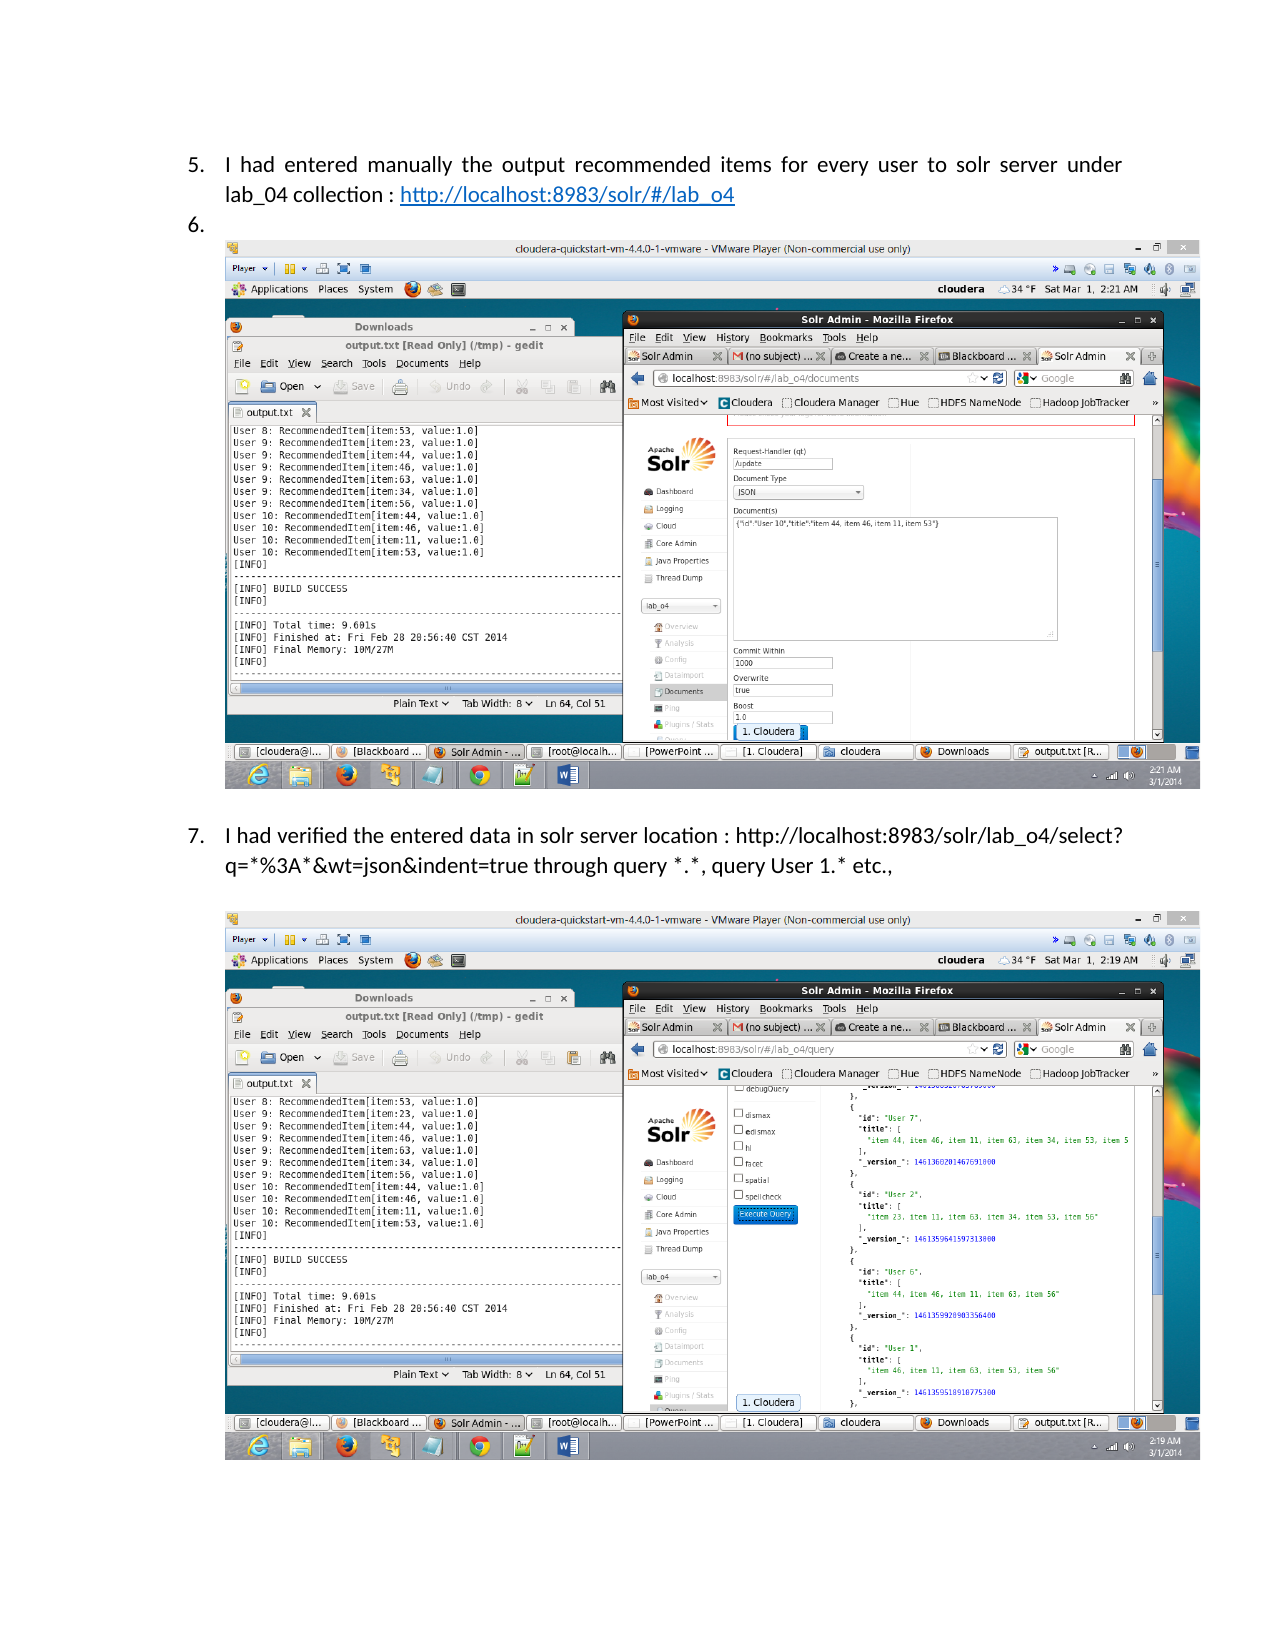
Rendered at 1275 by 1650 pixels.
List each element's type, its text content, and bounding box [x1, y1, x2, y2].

picture [225, 911, 1200, 969]
picture [225, 308, 1200, 789]
list I had verified the entered data in solr server location : http://localhost:8983/solr/lab_o4/select?q=*%3A*&wt=json&indent=true through query *.*, query User 1.* etc., [187, 821, 1125, 879]
picture [225, 979, 1200, 1460]
picture [225, 240, 1200, 298]
list I had entered manually the output recommended items for every user to solr server under lab_04 collection : http://localhost:8983/solr/#/lab_o4 [187, 150, 1125, 208]
